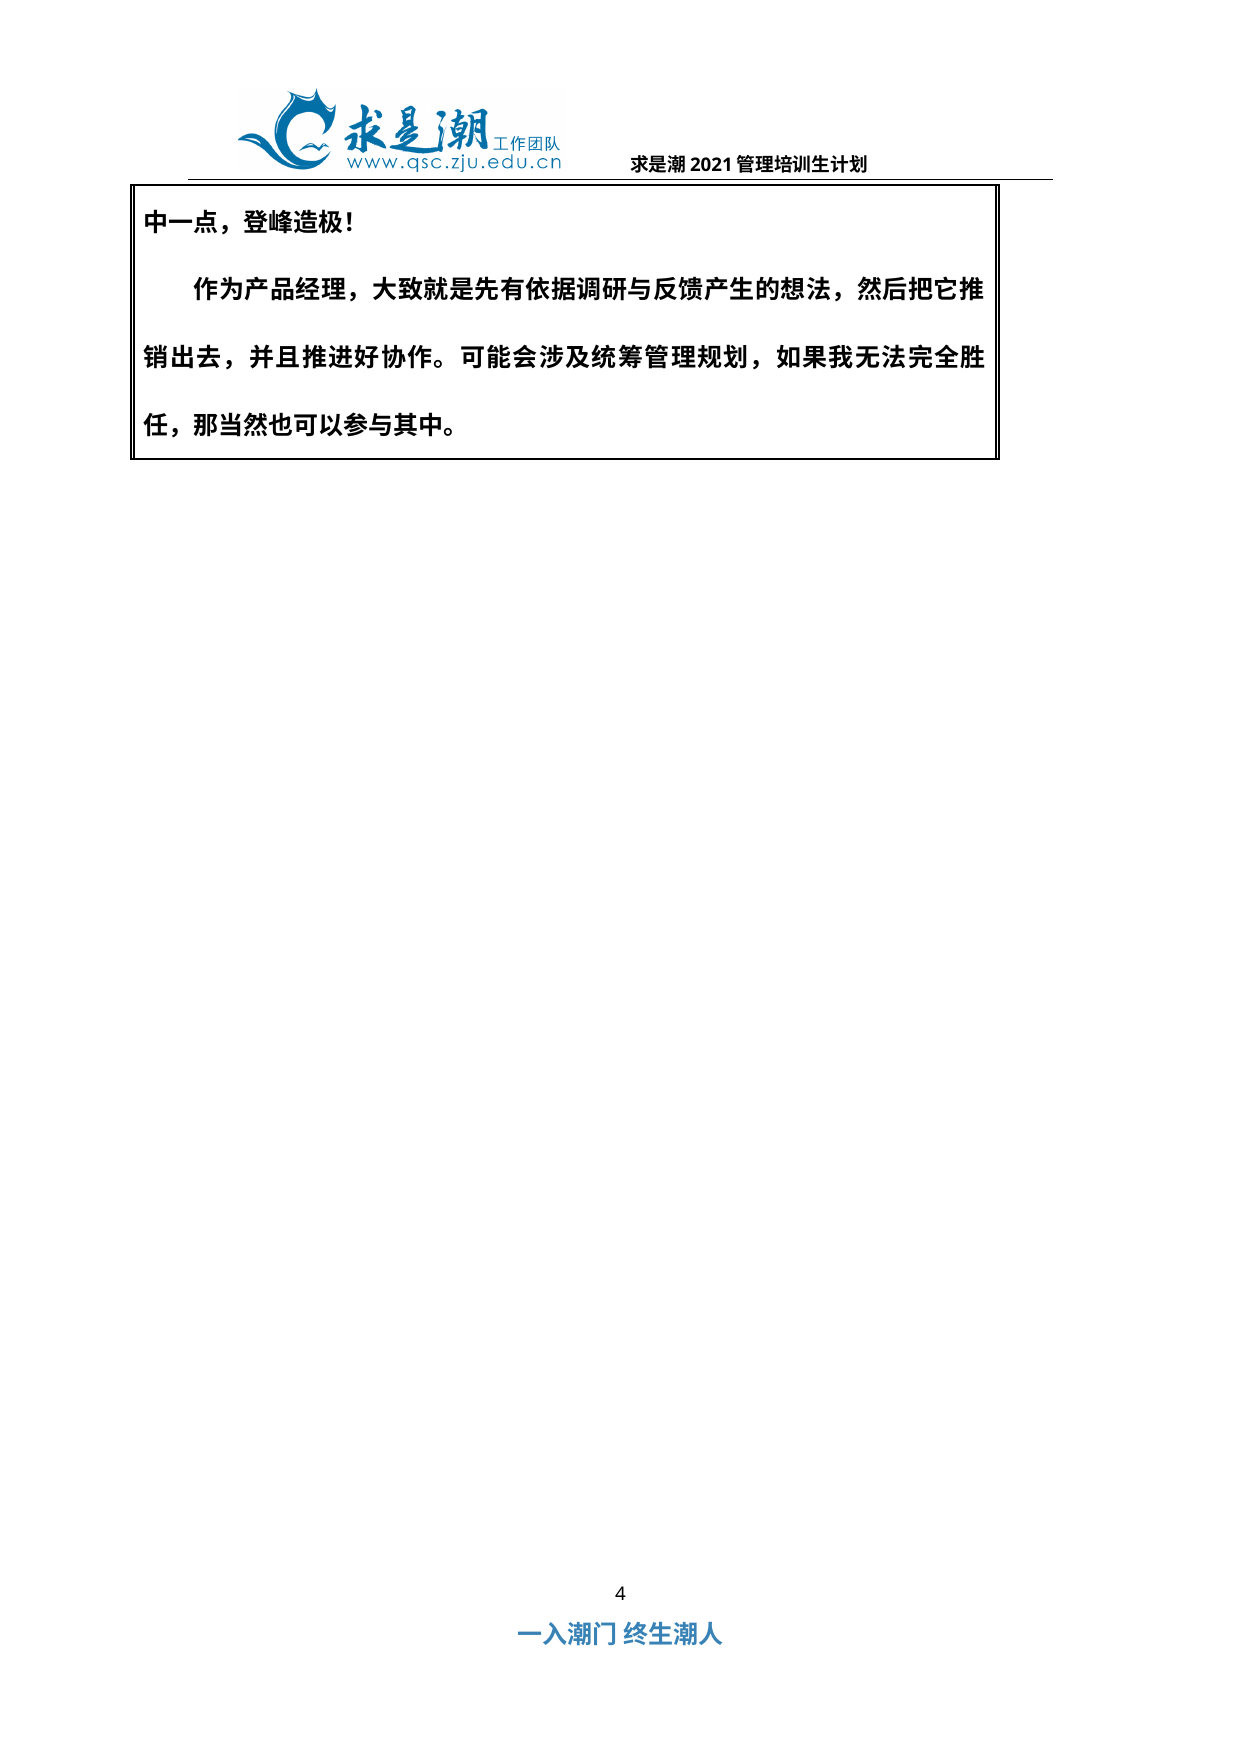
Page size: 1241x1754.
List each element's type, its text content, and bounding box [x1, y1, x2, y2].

picture [237, 88, 567, 172]
